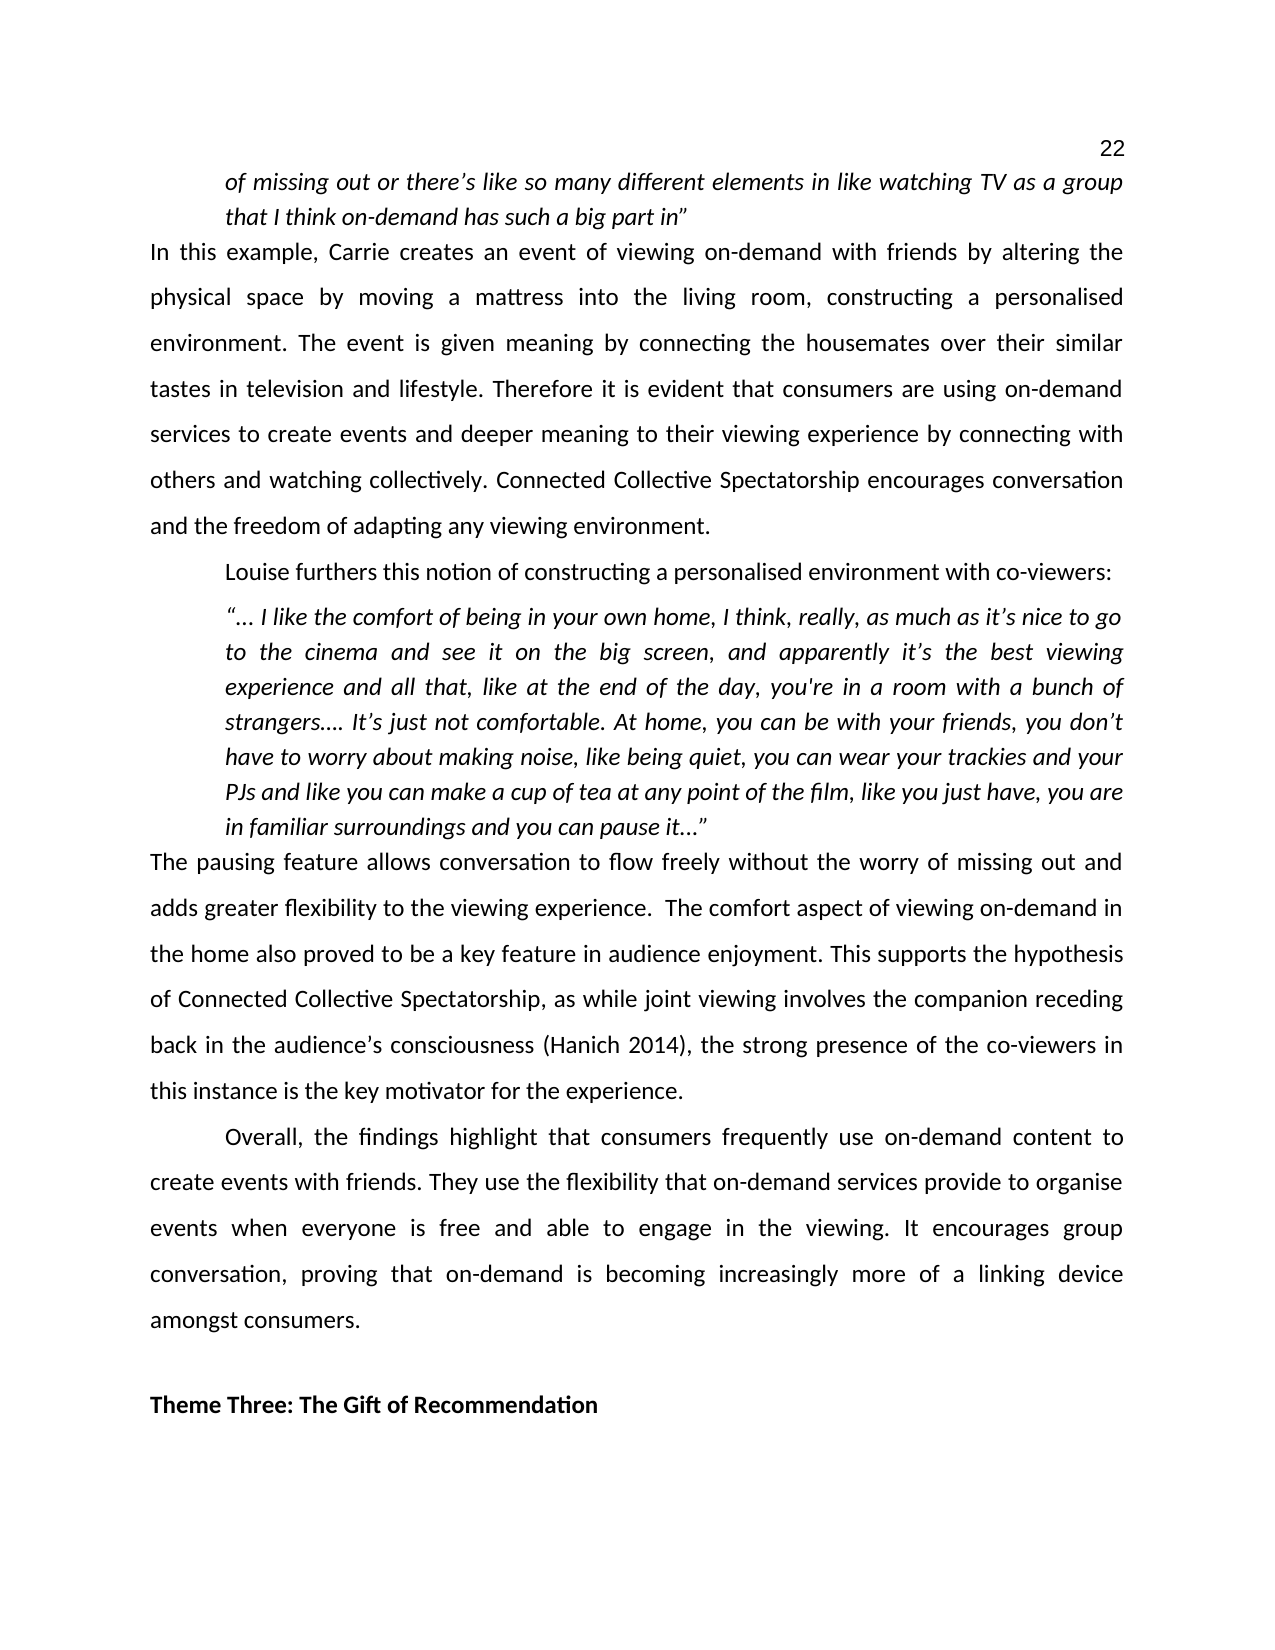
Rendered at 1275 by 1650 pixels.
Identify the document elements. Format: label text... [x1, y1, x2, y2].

text Louise furthers this notion of constructing a personalised environment with co-viewers: [150, 556, 1125, 586]
text Theme Three: The Gift of Recommendation [150, 1389, 1125, 1419]
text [225, 166, 1125, 231]
text In this example, Carrie creates an event of viewing on-demand with friends by altering the physical space by moving a mattress into the living room, constructing a personalised environment. The event is given meaning by connecting the housemates over their similar tastes in television and lifestyle. Therefore it is evident that consumers are using on-demand services to create events and deeper meaning to their viewing experience by connecting with others and watching collectively. Connected Collective Spectatorship encourages conversation and the freedom of adapting any viewing environment. [150, 236, 1125, 541]
text “... I like the comfort of being in your own home, I think, really, as much as it’s nice to go to the cinema and see it on the big screen, and apparently it’s the best viewing experience and all that, like at the end of the day, you're in a room with a bunch of strangers…. It’s just not comfortable. At home, you can be with your friends, you don’t have to worry about making noise, like being quiet, you can wear your trackies and your PJs and like you can make a cup of tea at any point of the film, like you just have, you are in familiar surroundings and you can pause it...” [225, 601, 1125, 842]
text Overall, the findings highlight that consumers frequently use on-demand content to create events with friends. They use the flexibility that on-demand services provide to organise events when everyone is free and able to engage in the viewing. It encourages group conversation, proving that on-demand is becoming increasingly more of a linking device amongst consumers. [150, 1121, 1125, 1334]
text The pausing feature allows conversation to flow freely without the worry of missing out and adds greater flexibility to the viewing experience. The comfort aspect of viewing on-demand in the home also proved to be a key feature in audience enjoyment. This supports the hypothesis of Connected Collective Spectatorship, as while joint viewing involves the companion receding back in the audience’s consciousness (Hanich 2014), the strong presence of the co-viewers in this instance is the key motivator for the experience. [150, 846, 1125, 1106]
